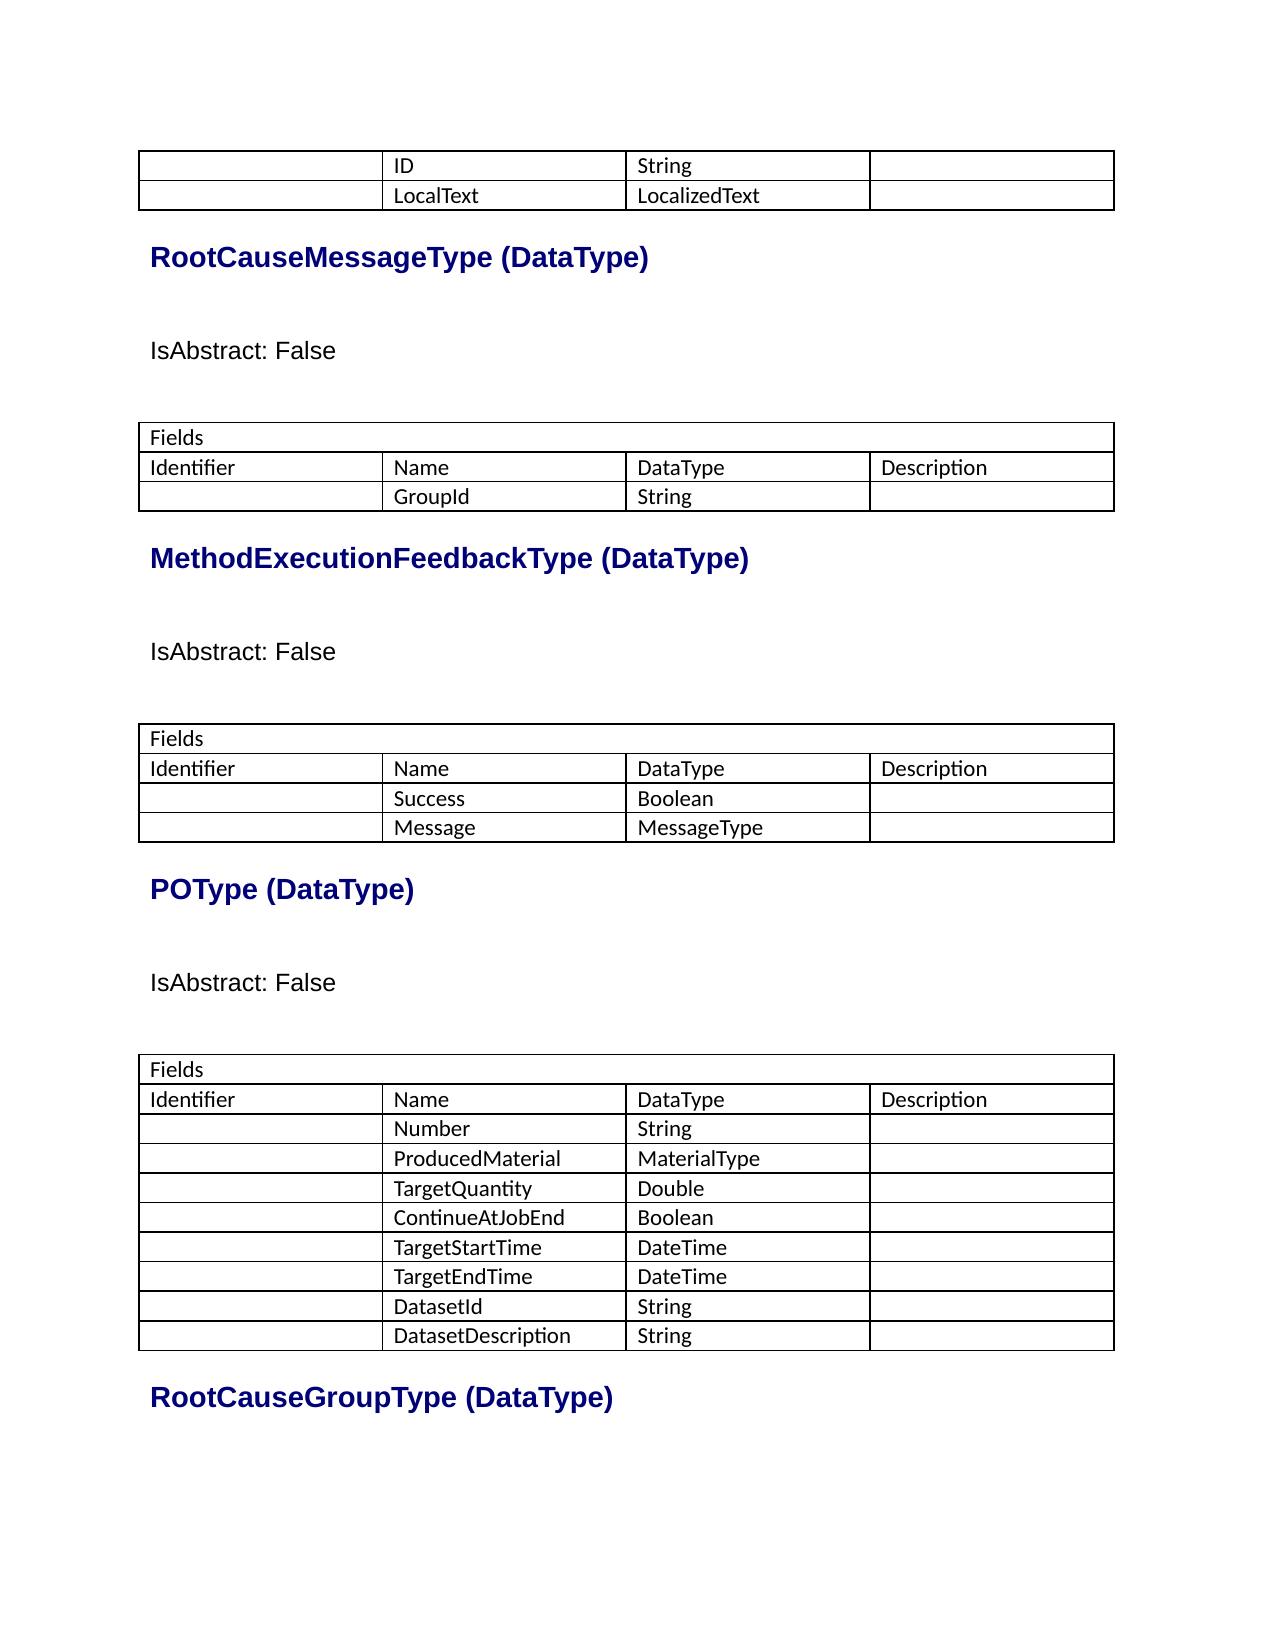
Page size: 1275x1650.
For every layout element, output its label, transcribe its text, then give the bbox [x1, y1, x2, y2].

table_cell ContinueAtJobEnd [383, 1203, 625, 1231]
table_cell [140, 181, 382, 209]
table_cell LocalizedText [627, 181, 869, 209]
table_cell [140, 784, 382, 812]
table_cell Boolean [627, 1203, 869, 1231]
table_cell [871, 1322, 1113, 1349]
text RootCauseMessageType (DataType) [150, 240, 1125, 273]
table_cell String [627, 1292, 869, 1320]
table_cell String [627, 1322, 869, 1349]
text RootCauseGroupType (DataType) [150, 1380, 1125, 1414]
table_cell ID [383, 152, 625, 179]
table_cell [140, 1203, 382, 1231]
table_cell Success [383, 784, 625, 812]
table_cell [871, 152, 1113, 179]
table_cell DatasetDescription [383, 1322, 625, 1349]
text IsAbstract: False [150, 336, 1125, 365]
table_cell DatasetId [383, 1292, 625, 1320]
table_cell TargetEndTime [383, 1262, 625, 1290]
table_cell Double [627, 1174, 869, 1202]
table_cell DateTime [627, 1262, 869, 1290]
table_cell Name [383, 1085, 625, 1113]
table_cell [140, 1115, 382, 1142]
table_cell [140, 152, 382, 179]
text IsAbstract: False [150, 968, 1125, 997]
table_cell Boolean [627, 784, 869, 812]
table_cell [871, 482, 1113, 510]
table_cell TargetStartTime [383, 1233, 625, 1261]
table_cell Description [871, 754, 1113, 782]
table_cell [871, 1233, 1113, 1261]
table_cell [871, 1144, 1113, 1172]
table_cell [871, 784, 1113, 812]
table_cell [140, 1144, 382, 1172]
table_cell DateTime [627, 1233, 869, 1261]
table_cell [871, 1115, 1113, 1142]
table_cell [140, 1292, 382, 1320]
table_cell String [627, 1115, 869, 1142]
table_cell [140, 813, 382, 841]
table_cell [140, 1233, 382, 1261]
table_cell [140, 482, 382, 510]
table_cell Description [871, 1085, 1113, 1113]
table_cell DataType [627, 1085, 869, 1113]
table_cell MaterialType [627, 1144, 869, 1172]
table_cell [871, 181, 1113, 209]
table_cell Message [383, 813, 625, 841]
table_cell Number [383, 1115, 625, 1142]
table_cell [140, 1262, 382, 1290]
table_header Fields [140, 1055, 1113, 1083]
table_cell MessageType [627, 813, 869, 841]
table_cell DataType [627, 453, 869, 481]
table_cell TargetQuantity [383, 1174, 625, 1202]
table_cell String [627, 152, 869, 179]
table_cell Identifier [140, 453, 382, 481]
table_cell [140, 1174, 382, 1202]
table_cell ProducedMaterial [383, 1144, 625, 1172]
table_cell Name [383, 453, 625, 481]
table_cell [140, 1322, 382, 1349]
text POType (DataType) [150, 872, 1125, 906]
text MethodExecutionFeedbackType (DataType) [150, 541, 1125, 575]
table_header Fields [140, 423, 1113, 451]
table_cell LocalText [383, 181, 625, 209]
table_cell Name [383, 754, 625, 782]
text IsAbstract: False [150, 637, 1125, 666]
table_cell [871, 1203, 1113, 1231]
table_cell Identifier [140, 1085, 382, 1113]
table_cell Identifier [140, 754, 382, 782]
table_cell [871, 813, 1113, 841]
table_cell [871, 1174, 1113, 1202]
table_cell String [627, 482, 869, 510]
table_header Fields [140, 725, 1113, 752]
table_cell [871, 1262, 1113, 1290]
table_cell DataType [627, 754, 869, 782]
table_cell GroupId [383, 482, 625, 510]
table_cell [871, 1292, 1113, 1320]
table_cell Description [871, 453, 1113, 481]
